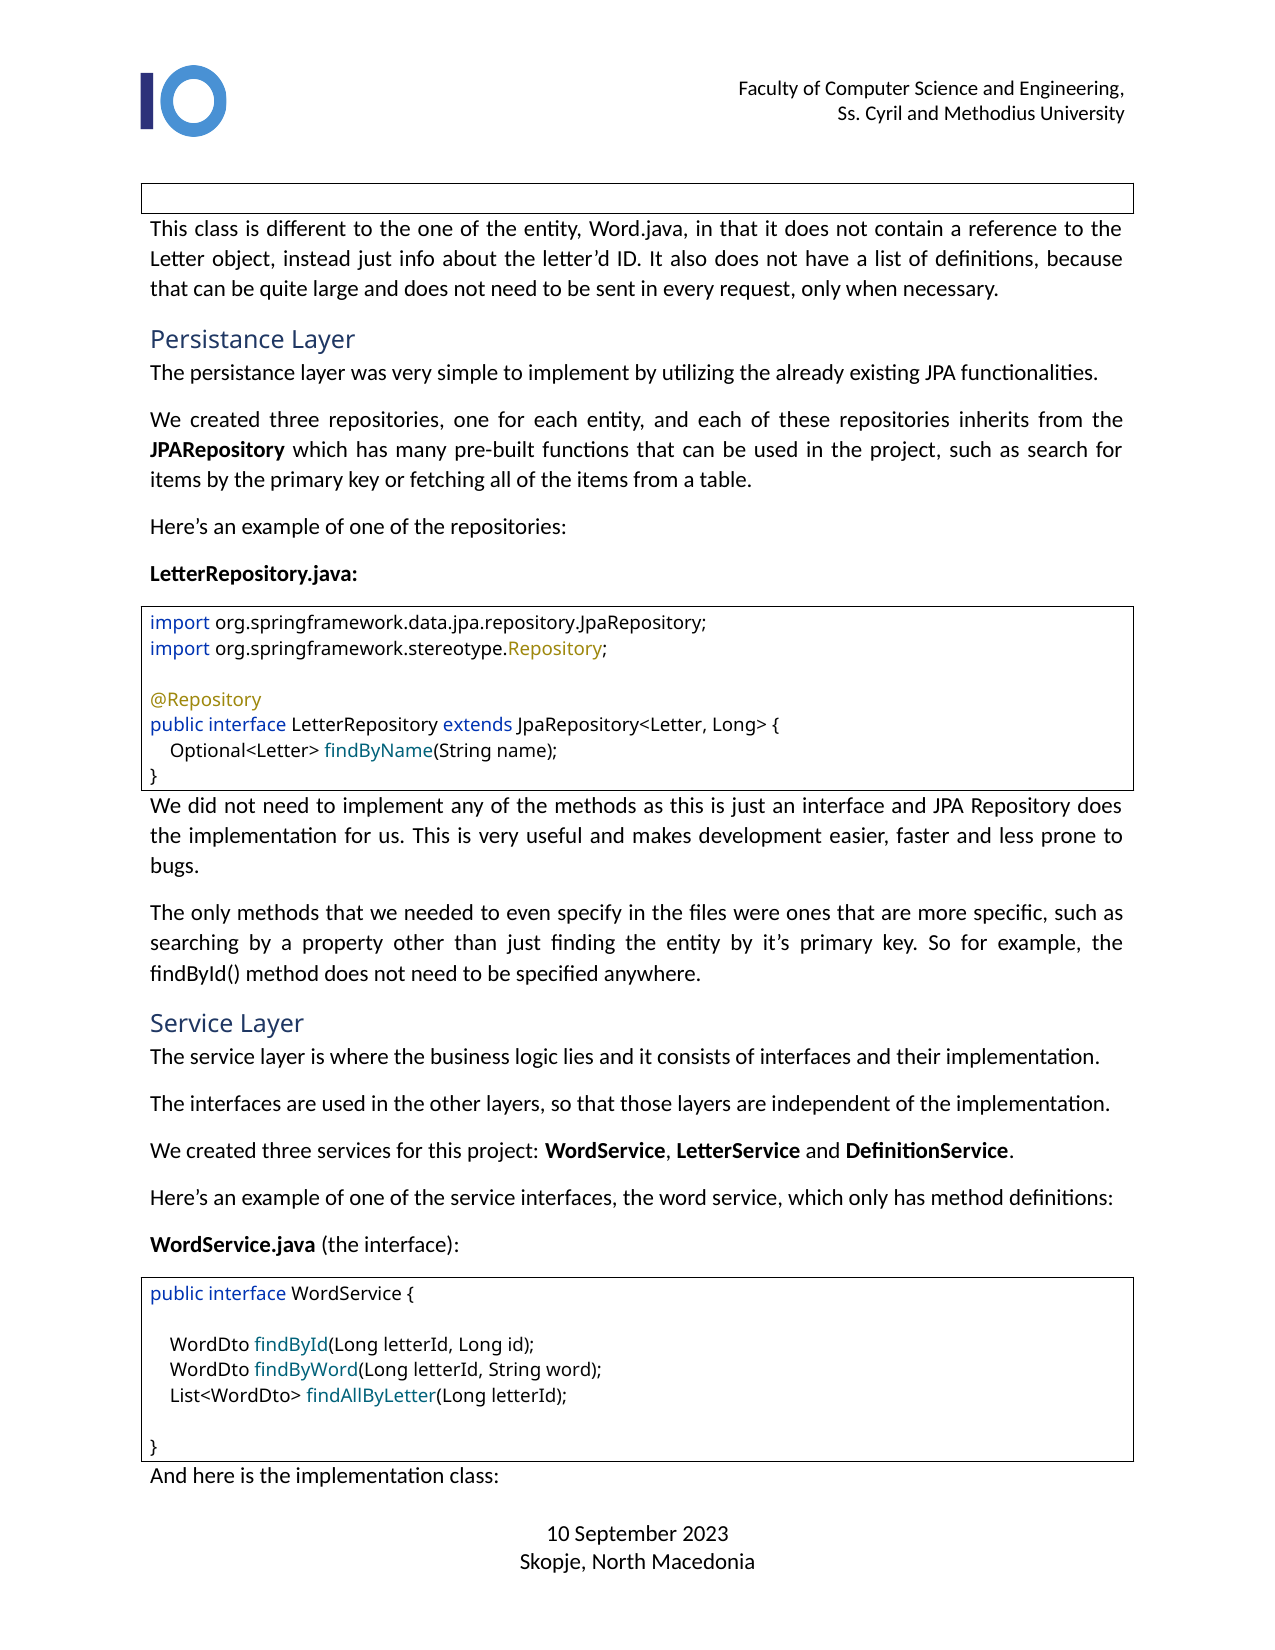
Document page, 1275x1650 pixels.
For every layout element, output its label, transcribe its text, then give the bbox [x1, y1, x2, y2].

text import org.springframework.data.jpa.repository.JpaRepository; import org.springframework.stereotype.Repository; @Repository public interface LetterRepository extends JpaRepository<Letter, Long> { Optional<Letter> findByName(String name); } [142, 607, 1133, 790]
text The only methods that we needed to even specify in the files were ones that are more specific, such as searching by a property other than just finding the entity by it’s primary key. So for example, the findById() method does not need to be specified anywhere. [150, 898, 1125, 987]
text The service layer is where the business logic lies and it consists of interfaces and their implementation. [150, 1042, 1125, 1070]
text Here’s an example of one of the repositories: [150, 512, 1125, 540]
text The persistance layer was very simple to implement by utilizing the already existing JPA functionalities. [150, 358, 1125, 386]
text LetterRepository.java: [150, 559, 1125, 587]
subtitle Persistance Layer [150, 321, 1125, 356]
text And here is the implementation class: [150, 1462, 1125, 1490]
text We did not need to implement any of the methods as this is just an interface and JPA Repository does the implementation for us. This is very useful and makes development easier, faster and less prone to bugs. [150, 791, 1125, 879]
text Here’s an example of one of the service interfaces, the word service, which only has method definitions: [150, 1183, 1125, 1211]
text This class is different to the one of the entity, Word.java, in that it does not contain a reference to the Letter object, instead just info about the letter’d ID. It also does not have a list of definitions, because that can be quite large and does not need to be sent in every request, only when necessary. [150, 214, 1125, 303]
text We created three services for this project: WordService, LetterService and DefinitionService. [150, 1136, 1125, 1164]
text We created three repositories, one for each entity, and each of these repositories inherits from the JPARepository which has many pre-built functions that can be used in the project, such as search for items by the primary key or fetching all of the items from a table. [150, 405, 1125, 493]
text public interface WordService { WordDto findById(Long letterId, Long id); WordDto findByWord(Long letterId, String word); List<WordDto> findAllByLetter(Long letterId); } [142, 1278, 1133, 1461]
picture [140, 65, 227, 137]
text WordService.java (the interface): [150, 1230, 1125, 1258]
text The interfaces are used in the other layers, so that those layers are independent of the implementation. [150, 1089, 1125, 1117]
subtitle Service Layer [150, 1006, 1125, 1040]
picture [364, 1391, 372, 1400]
